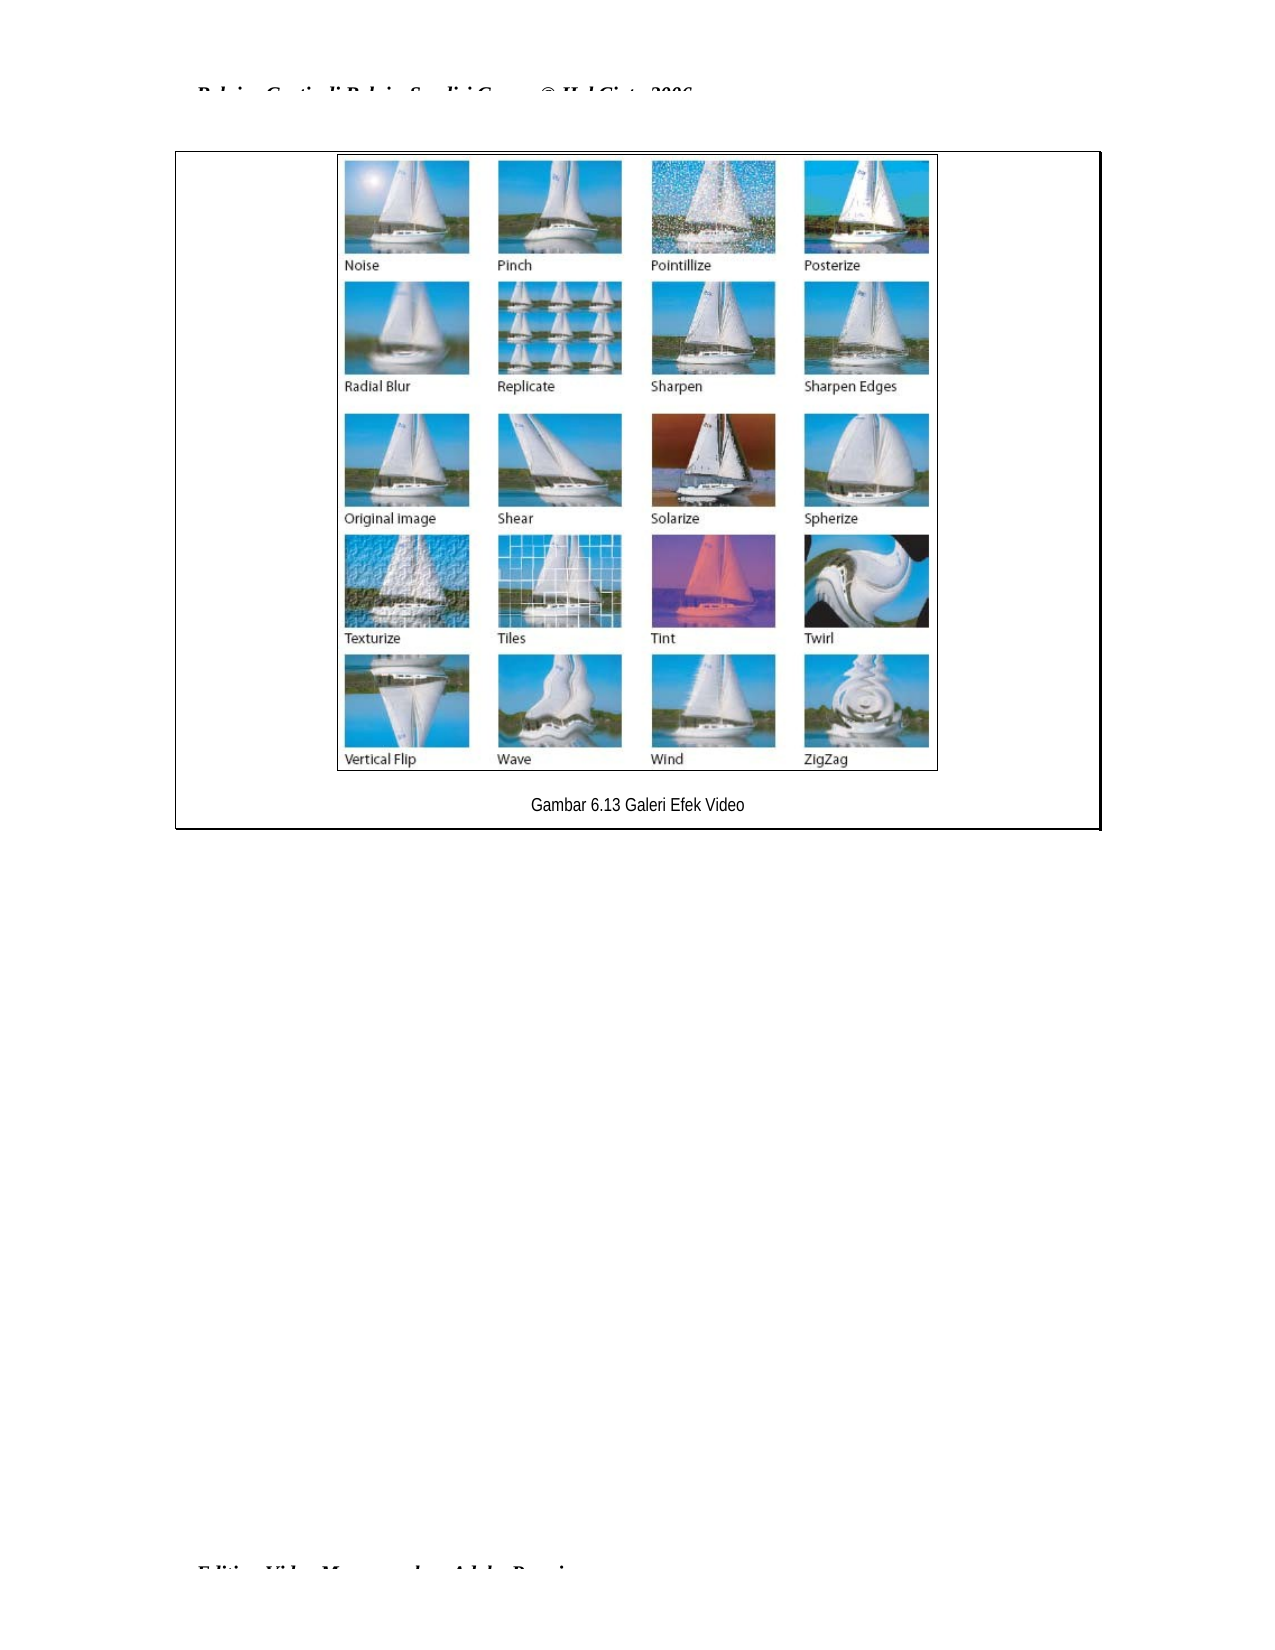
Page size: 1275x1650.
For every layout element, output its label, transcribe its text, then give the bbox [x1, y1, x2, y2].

picture [338, 155, 937, 770]
text Gambar 6.13 Galeri Efek Video [528, 794, 747, 815]
